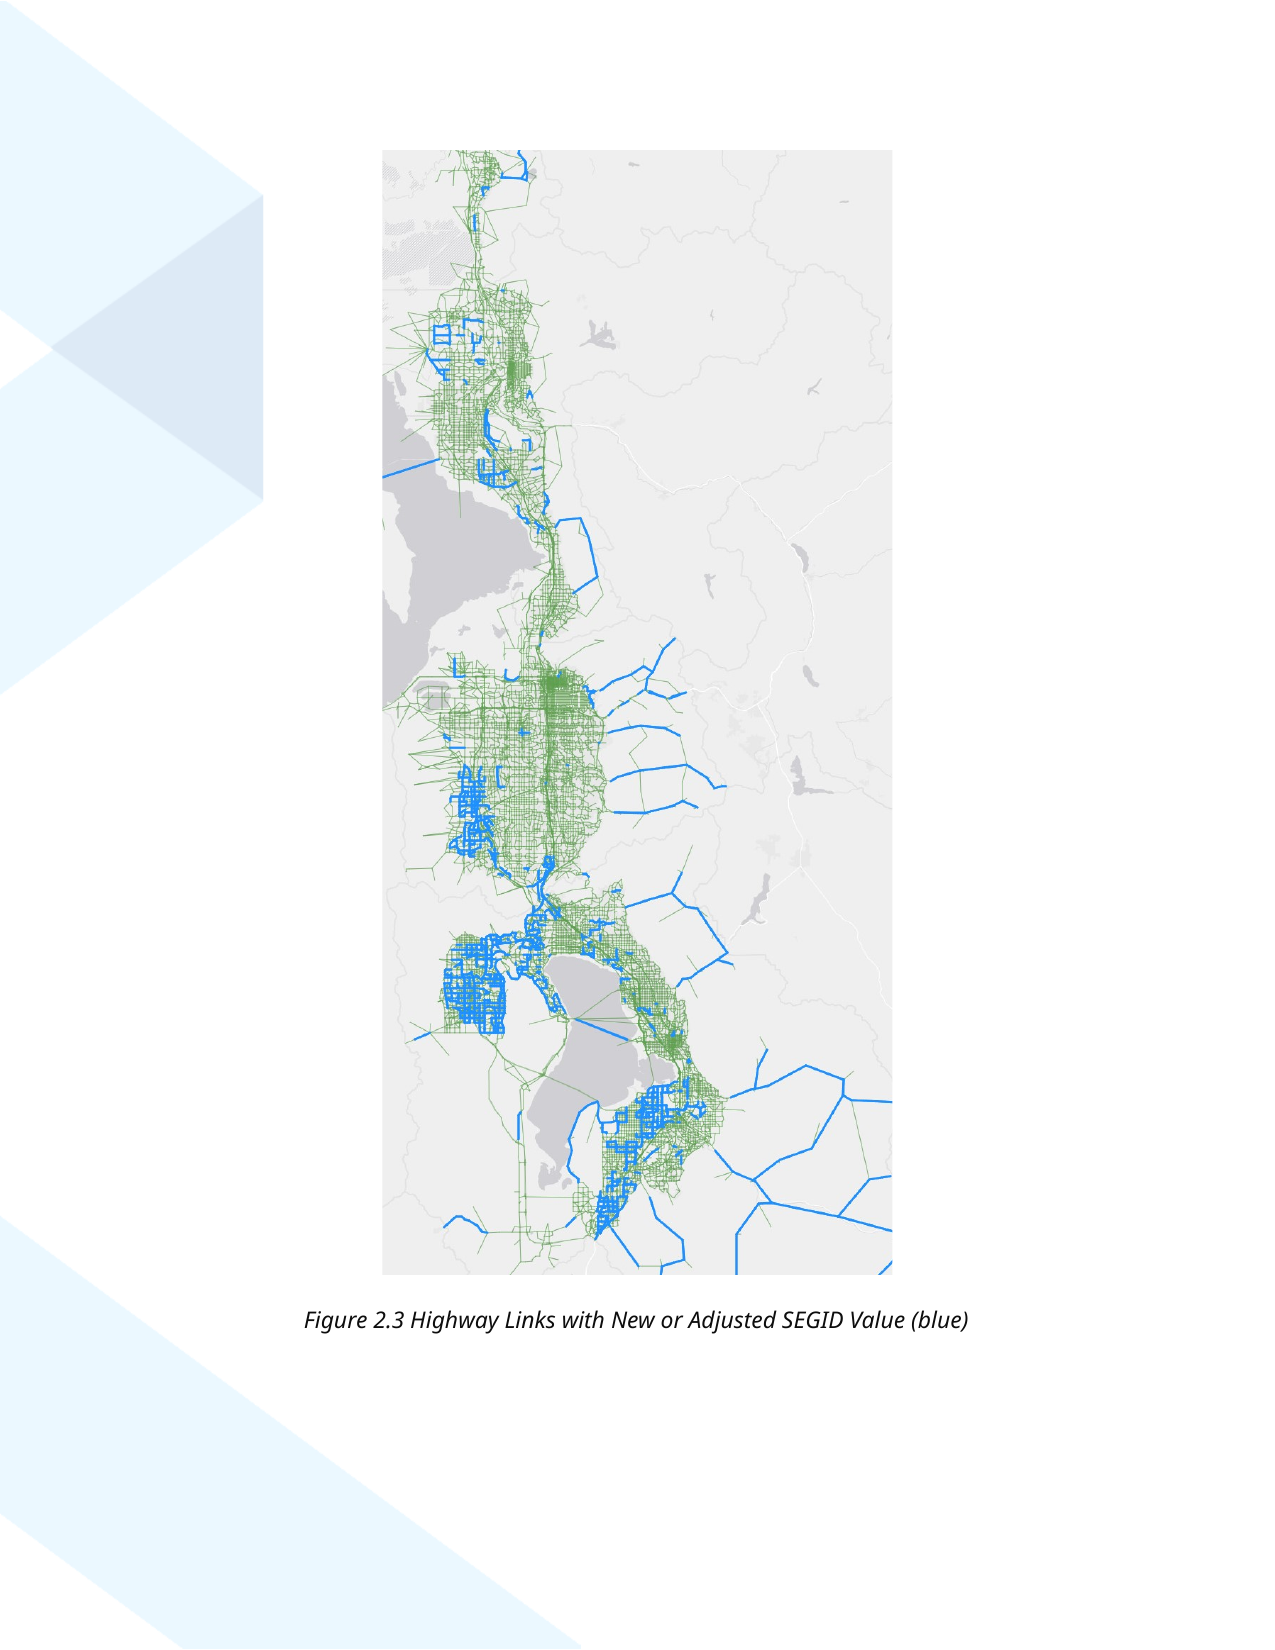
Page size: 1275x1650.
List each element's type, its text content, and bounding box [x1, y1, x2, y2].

text Figure 2.3 Highway Links with New or Adjusted SEGID Value (blue) [150, 1304, 1125, 1335]
picture [382, 150, 893, 1275]
